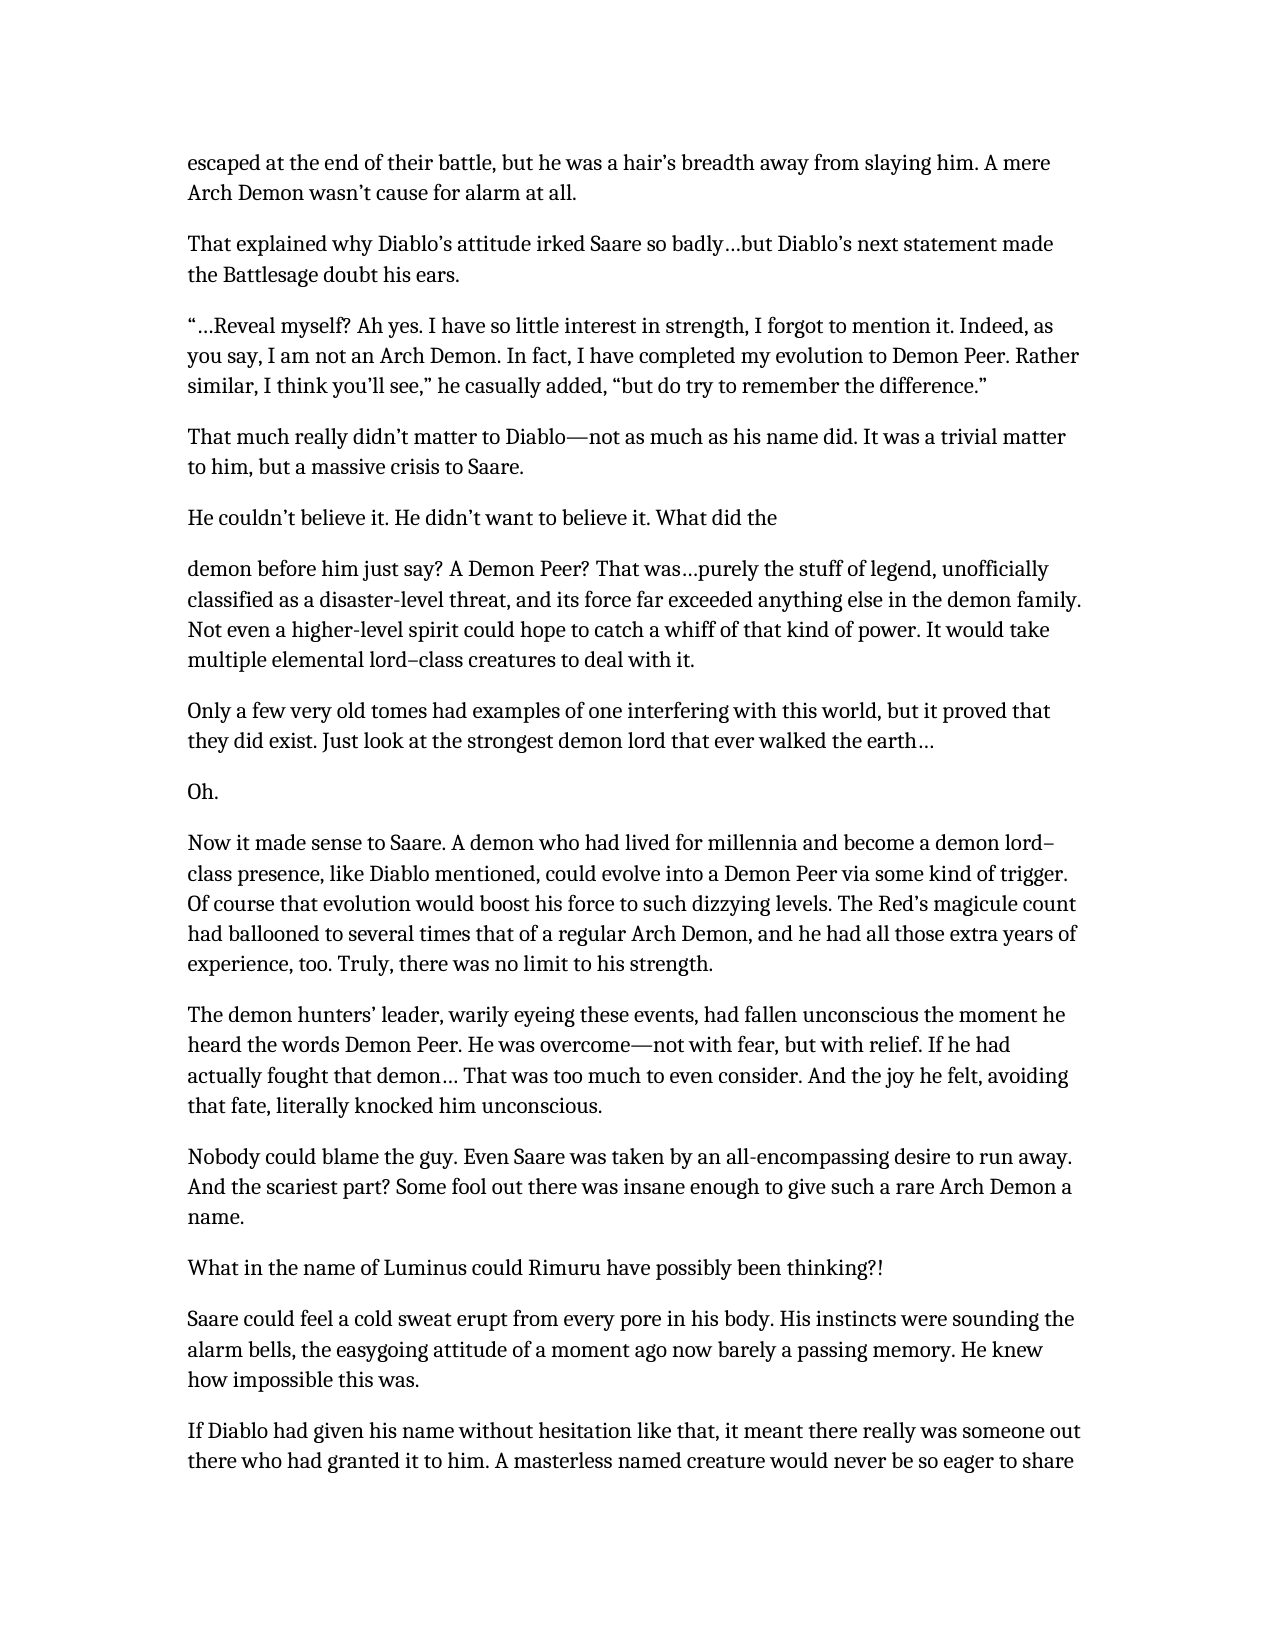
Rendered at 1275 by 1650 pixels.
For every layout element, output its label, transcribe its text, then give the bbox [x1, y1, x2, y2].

text Oh. [187, 779, 1087, 806]
text Nobody could blame the guy. Even Saare was taken by an all-encompassing desire to run away. And the scariest part? Some fool out there was insane enough to give such a rare Arch Demon a name. [187, 1144, 1087, 1231]
text That explained why Diablo’s attitude irked Saare so badly…but Diablo’s next statement made the Battlesage doubt his ears. [187, 231, 1087, 288]
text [187, 1418, 1087, 1474]
text demon before him just say? A Demon Peer? That was…purely the stuff of legend, unofficially classified as a disaster-level threat, and its force far exceeded anything else in the demon family. Not even a higher-level spirit could hope to catch a whiff of that kind of power. It would take multiple elemental lord–class creatures to deal with it. [187, 556, 1087, 673]
text Saare could feel a cold sweat erupt from every pore in his body. His instincts were sounding the alarm bells, the easygoing attitude of a moment ago now barely a passing memory. He knew how impossible this was. [187, 1306, 1087, 1393]
text “…Reveal myself? Ah yes. I have so little interest in strength, I forgot to mention it. Indeed, as you say, I am not an Arch Demon. In fact, I have completed my evolution to Demon Peer. Rather similar, I think you’ll see,” he casually added, “but do try to remember the difference.” [187, 312, 1087, 399]
text Only a few very old tomes had examples of one interfering with this world, but it proved that they did exist. Just look at the strongest demon lord that ever walked the earth… [187, 698, 1087, 754]
text What in the name of Luminus could Rimuru have possibly been thinking?! [187, 1255, 1087, 1282]
text He couldn’t believe it. He didn’t want to believe it. What did the [187, 505, 1087, 532]
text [187, 150, 1087, 207]
text That much really didn’t matter to Diablo—not as much as his name did. It was a trivial matter to him, but a massive crisis to Saare. [187, 424, 1087, 481]
text The demon hunters’ leader, warily eyeing these events, had fallen unconscious the moment he heard the words Demon Peer. He was overcome—not with fear, but with relief. If he had actually fought that demon… That was too much to even consider. And the joy he felt, avoiding that fate, literally knocked him unconscious. [187, 1002, 1087, 1119]
text Now it made sense to Saare. A demon who had lived for millennia and become a demon lord–class presence, like Diablo mentioned, could evolve into a Demon Peer via some kind of trigger. Of course that evolution would boost his force to such dizzying levels. The Red’s magicule count had ballooned to several times that of a regular Arch Demon, and he had all those extra years of experience, too. Truly, there was no limit to his strength. [187, 830, 1087, 977]
